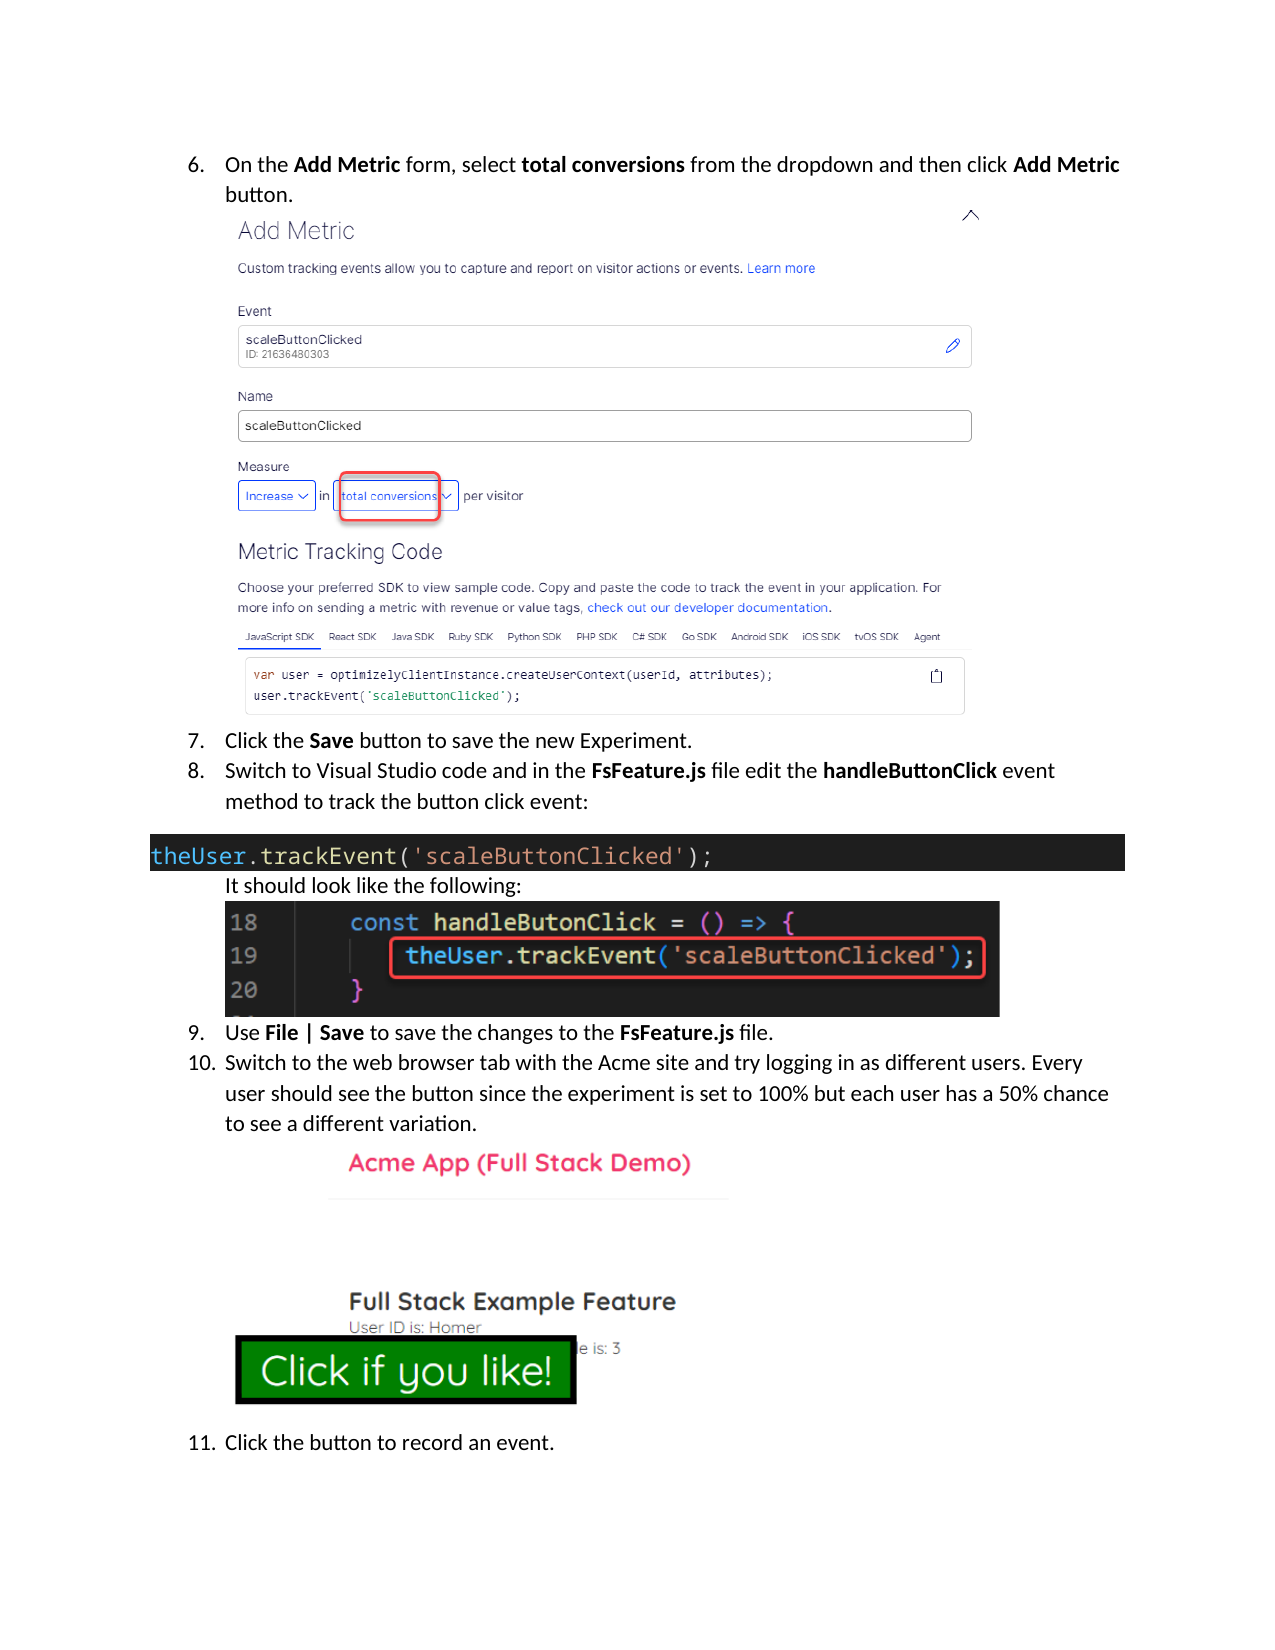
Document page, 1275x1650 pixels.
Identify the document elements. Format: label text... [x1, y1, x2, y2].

list Use File | Save to save the changes to the FsFeature.js file. [187, 1018, 1125, 1046]
list Click the button to record an event. [187, 1428, 1125, 1456]
picture [225, 1139, 729, 1426]
picture [225, 901, 1000, 1017]
picture [225, 210, 979, 725]
text theUser.trackEvent('scaleButtonClicked'); [150, 834, 1125, 871]
list Click the Save button to save the new Experiment. [187, 726, 1125, 754]
list Switch to Visual Studio code and in the FsFeature.js file edit the handleButtonClick event method to track the button click event: [187, 757, 1125, 815]
